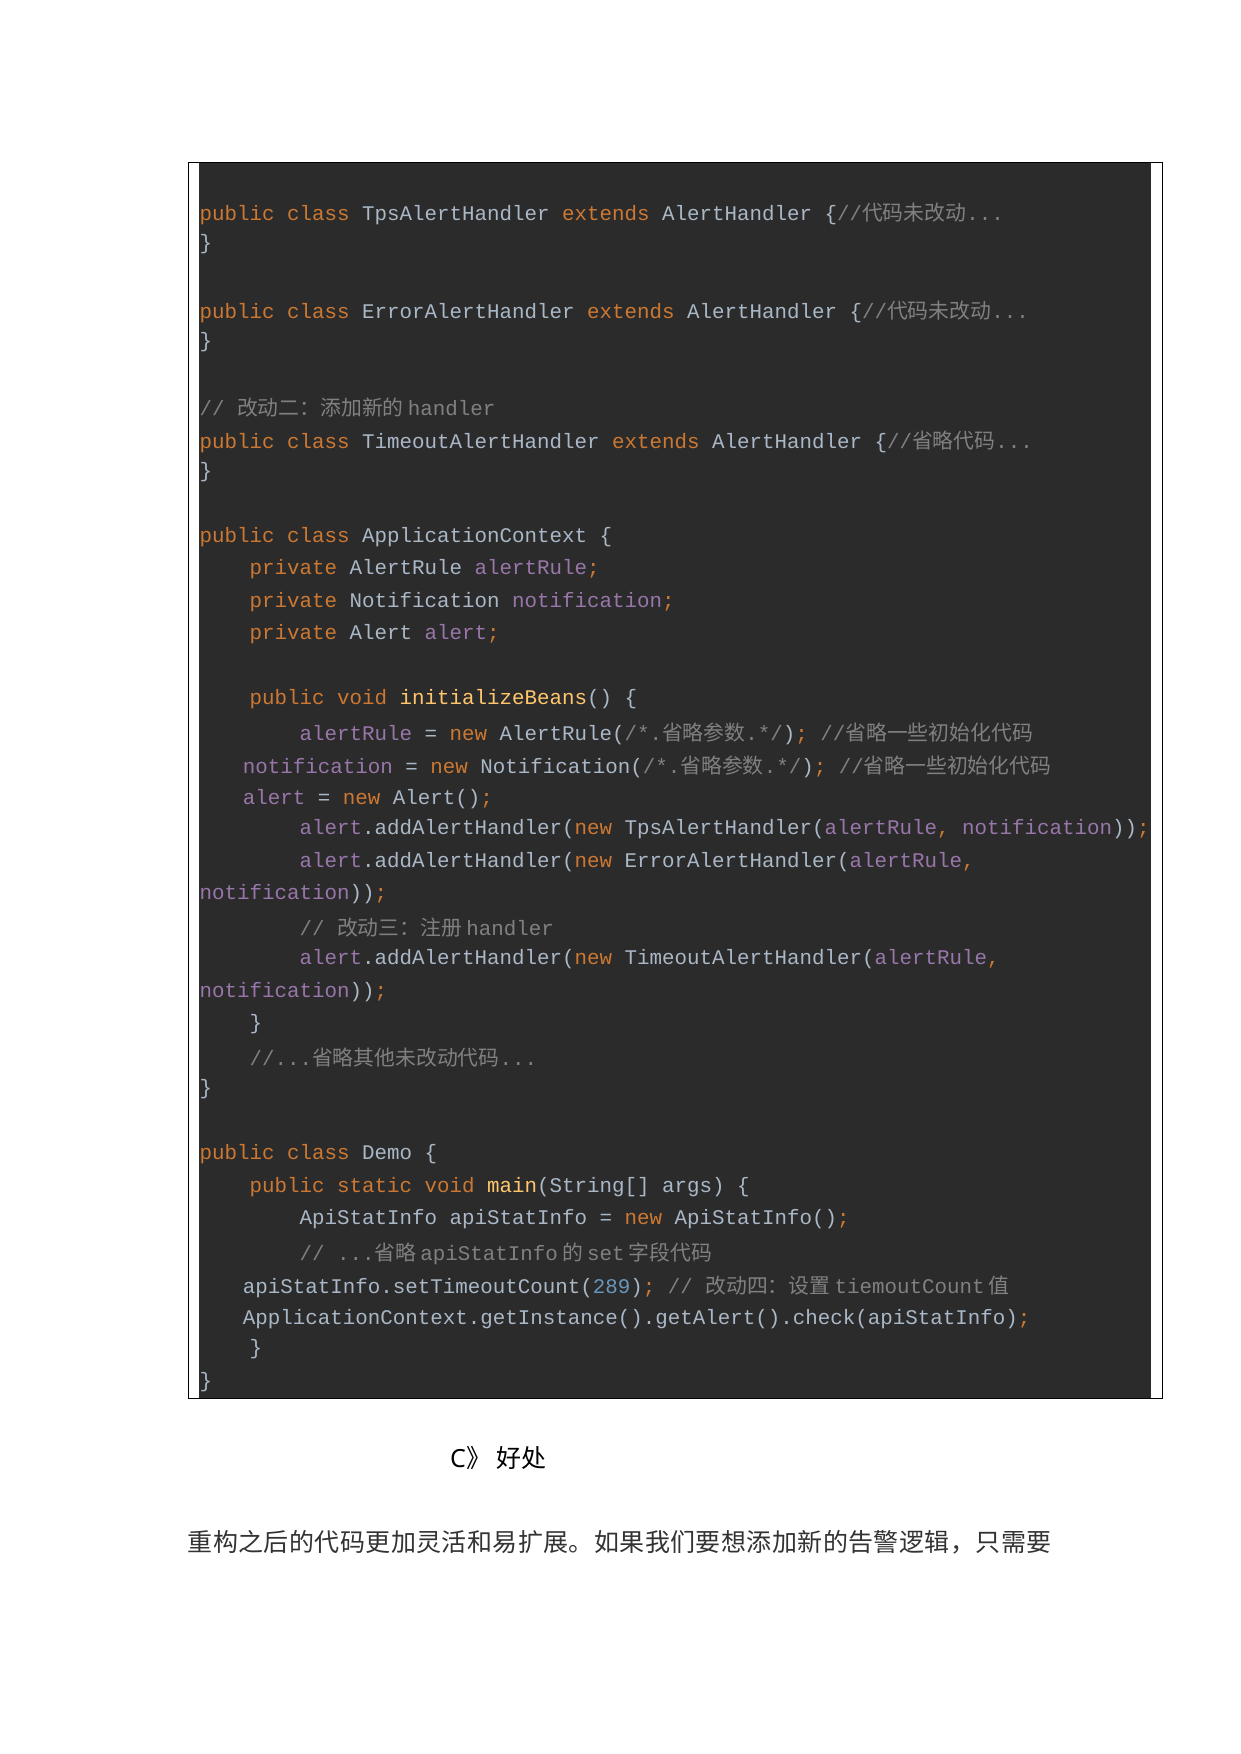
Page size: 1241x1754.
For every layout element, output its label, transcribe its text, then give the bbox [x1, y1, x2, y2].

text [187, 1508, 1053, 1573]
subtitle C》 好处 [406, 1424, 1053, 1489]
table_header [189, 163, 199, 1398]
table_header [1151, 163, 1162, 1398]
